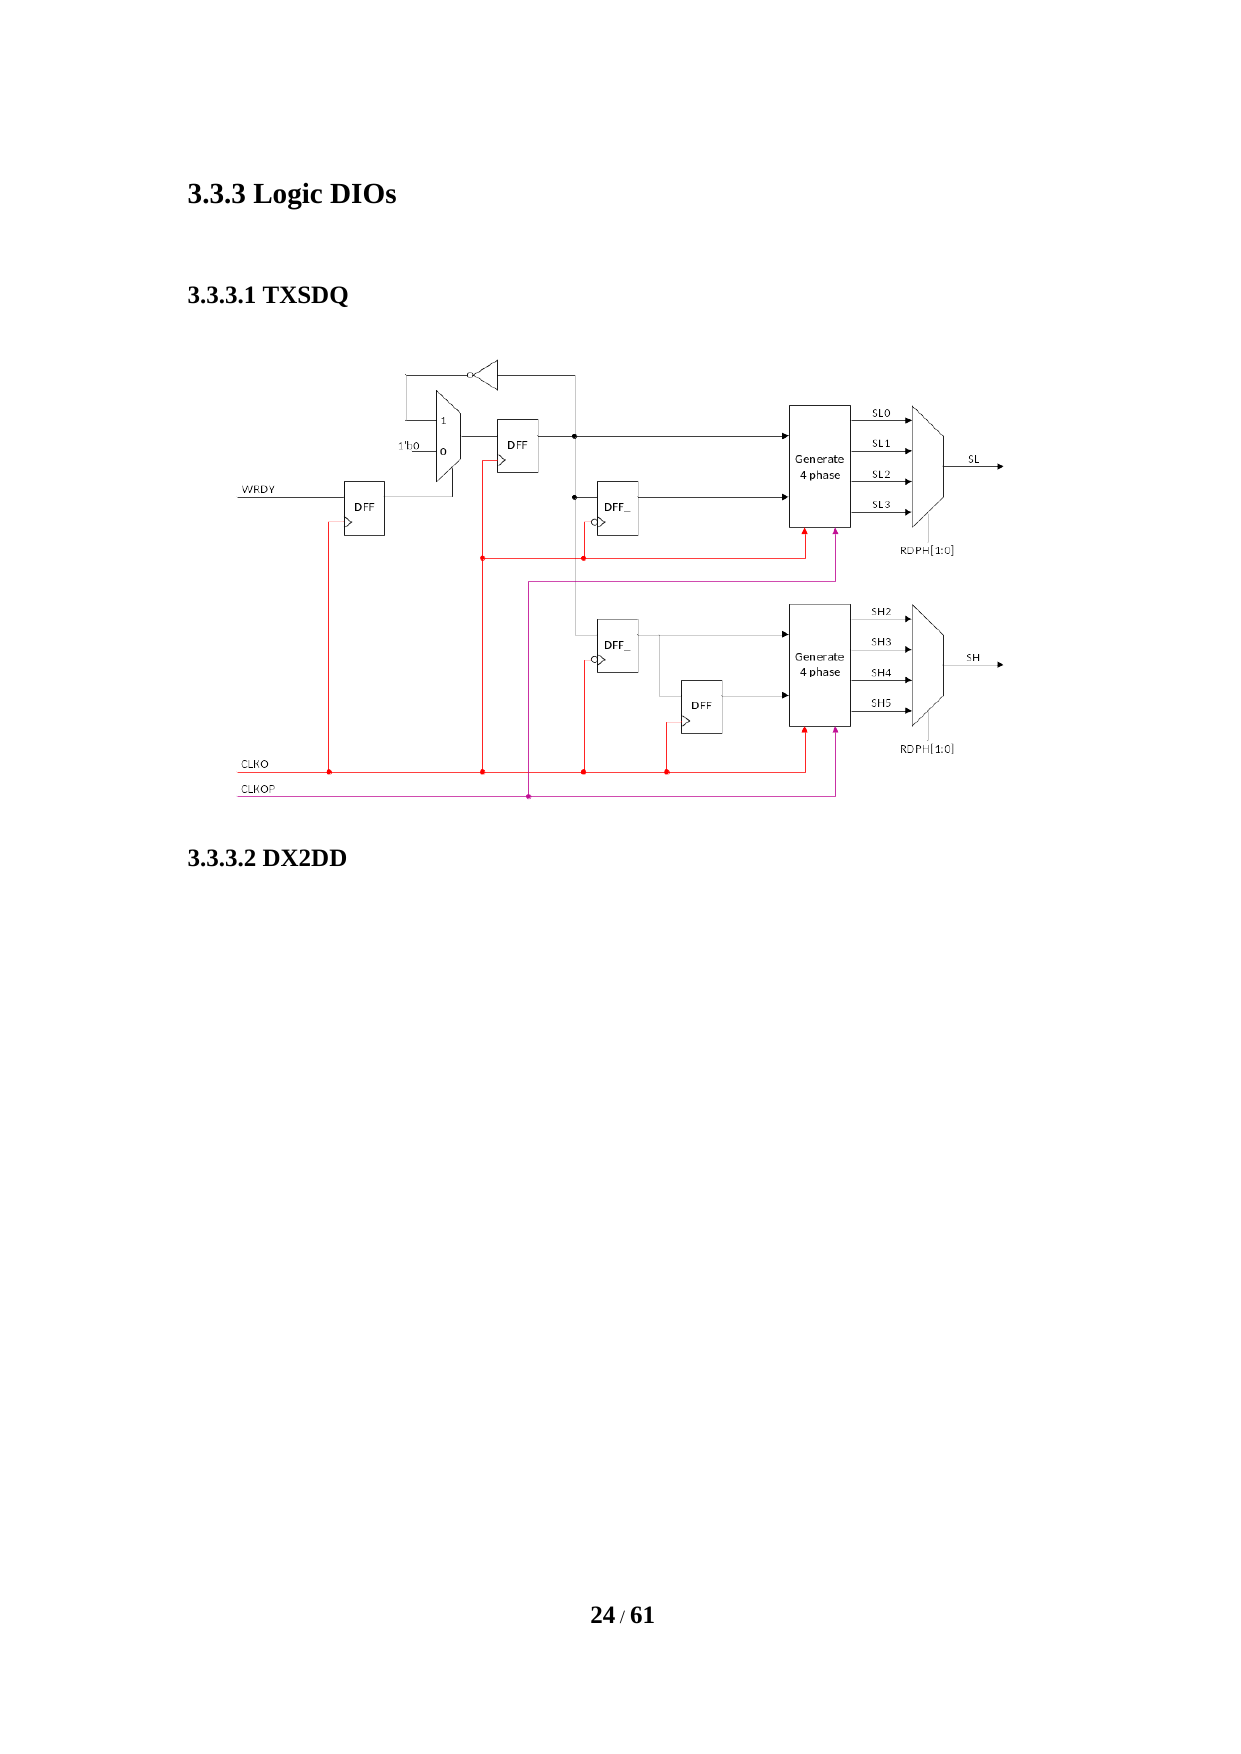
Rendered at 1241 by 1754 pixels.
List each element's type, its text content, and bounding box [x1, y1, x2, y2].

subtitle TXSDQ [187, 279, 1053, 311]
subtitle DX2DD [187, 842, 1053, 874]
subtitle Logic DIOs [187, 160, 1053, 225]
